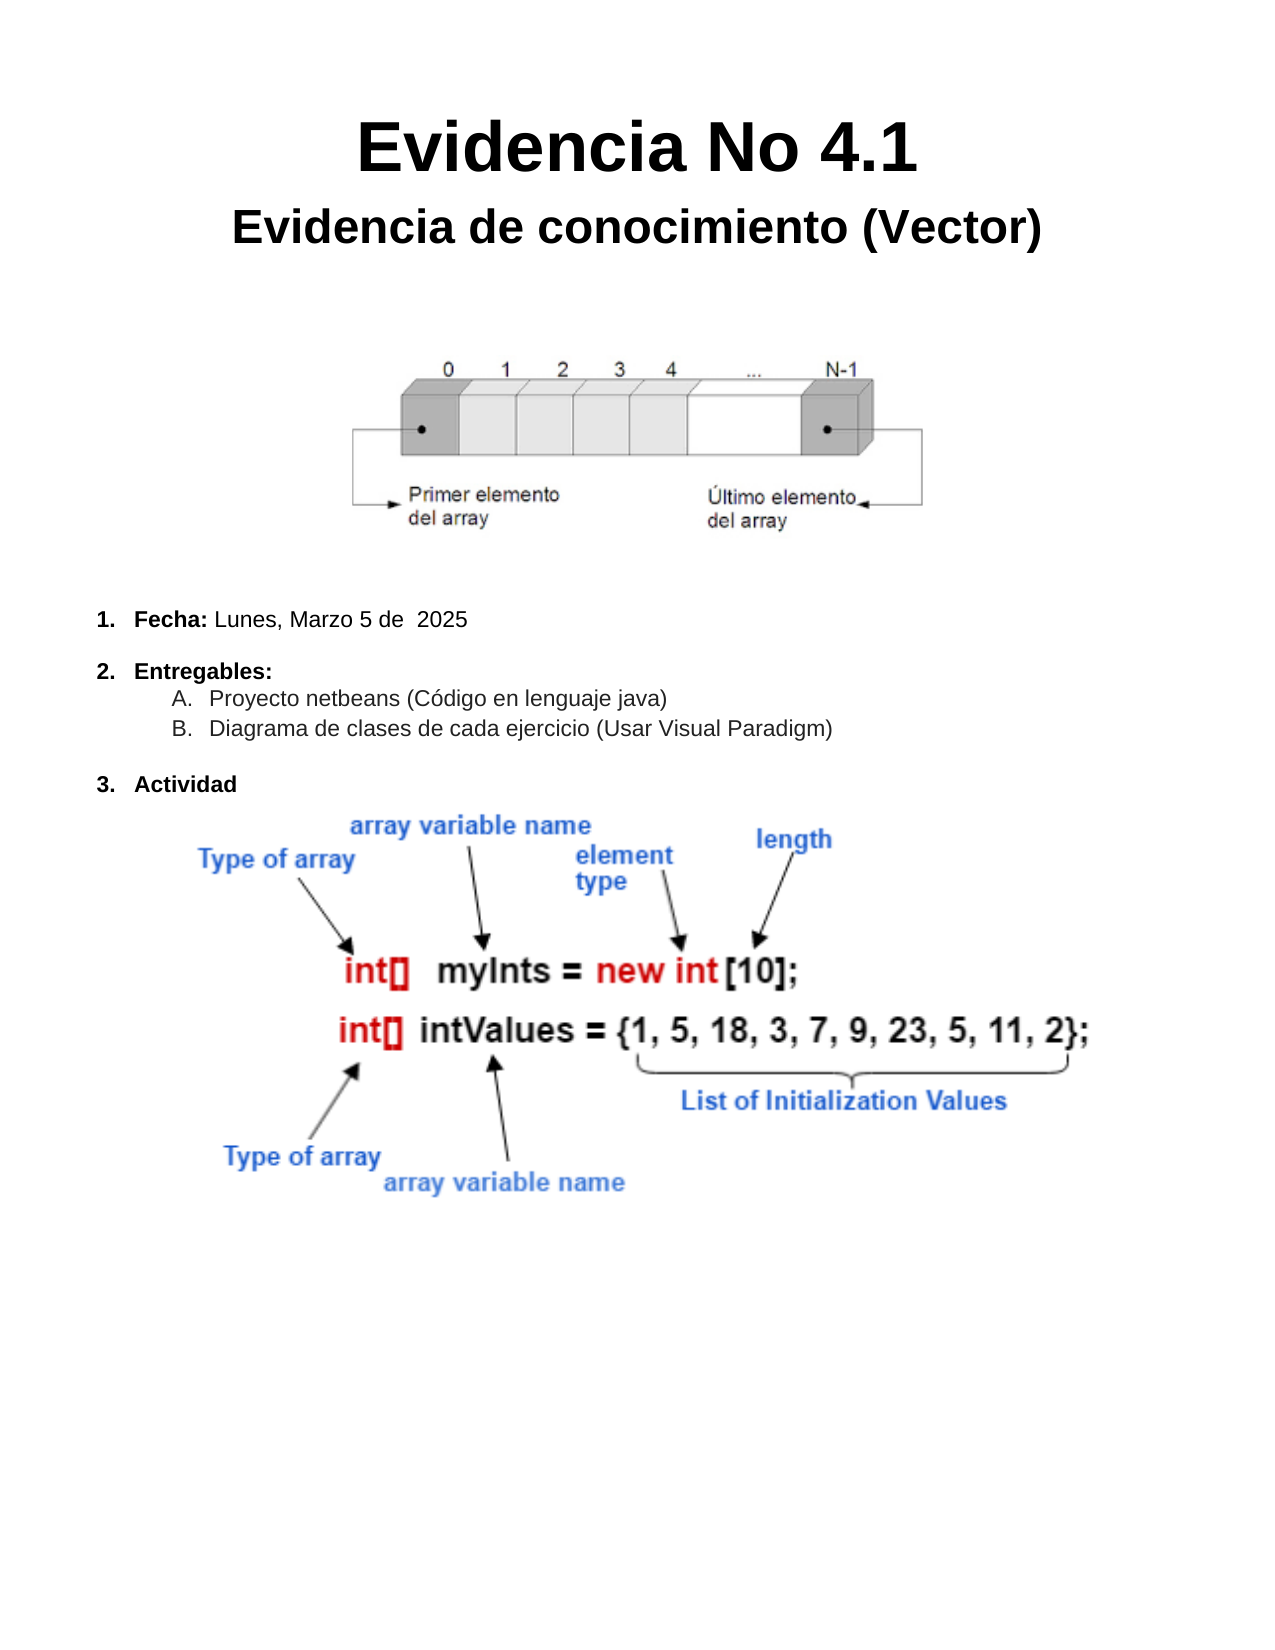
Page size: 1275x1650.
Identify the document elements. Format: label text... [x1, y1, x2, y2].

list Diagrama de clases de cada ejercicio (Usar Visual Paradigm) [171, 715, 1216, 741]
picture [176, 797, 1099, 1210]
text Evidencia No 4.1 [59, 105, 1216, 187]
list Entregables: [96, 658, 1216, 684]
text Evidencia de conocimiento (Vector) [59, 199, 1216, 254]
picture [352, 355, 923, 572]
list Fecha: Lunes, Marzo 5 de 2025 [96, 606, 1216, 632]
list Actividad [96, 771, 1216, 798]
list Proyecto netbeans (Código en lenguaje java) [171, 684, 1216, 711]
